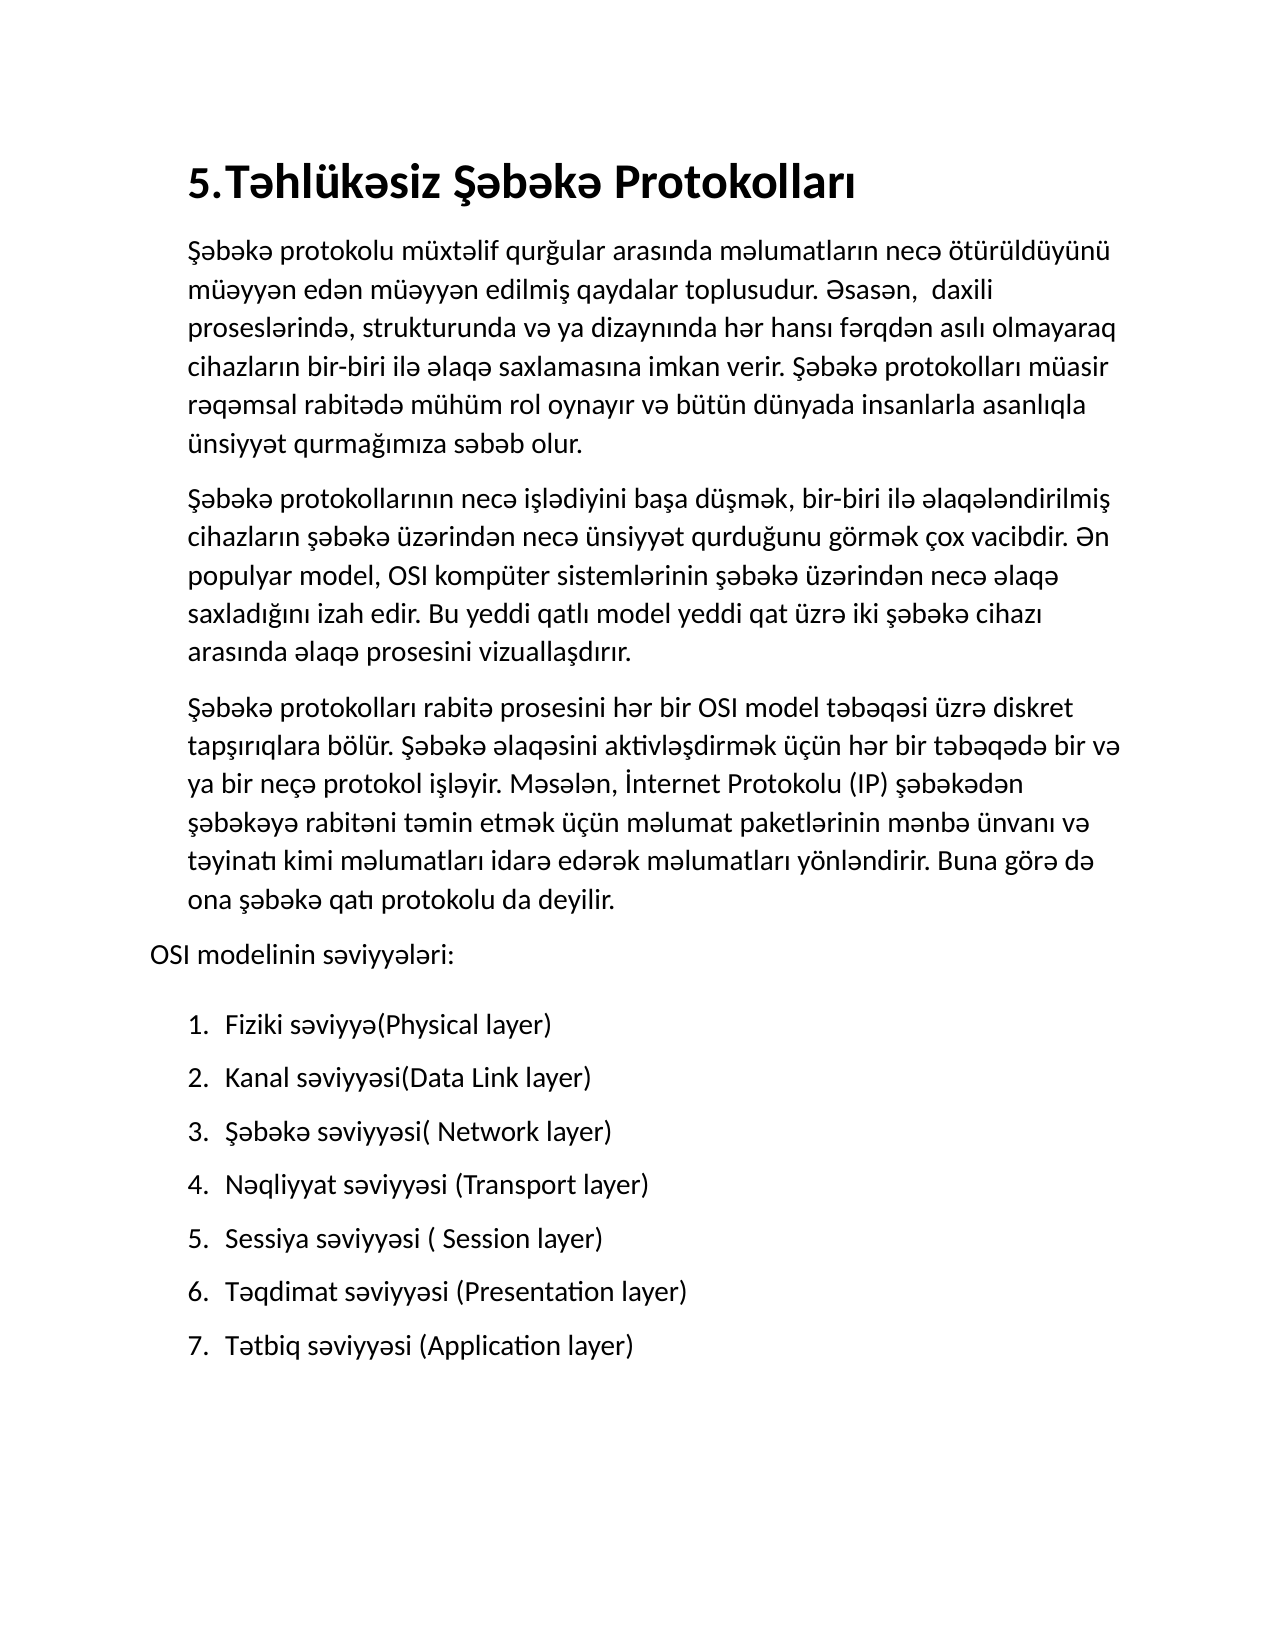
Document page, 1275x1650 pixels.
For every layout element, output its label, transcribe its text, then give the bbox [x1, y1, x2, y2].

list Fiziki səviyyə(Physical layer) [187, 1006, 1125, 1042]
text OSI modelinin səviyyələri: [150, 936, 1125, 972]
text Şəbəkə protokolu müxtəlif qurğular arasında məlumatların necə ötürüldüyünü müəyyən edən müəyyən edilmiş qaydalar toplusudur. Əsasən, daxili proseslərində, strukturunda və ya dizaynında hər hansı fərqdən asılı olmayaraq cihazların bir-biri ilə əlaqə saxlamasına imkan verir. Şəbəkə protokolları müasir rəqəmsal rabitədə mühüm rol oynayır və bütün dünyada insanlarla asanlıqla ünsiyyət qurmağımıza səbəb olur. [187, 232, 1125, 460]
list Təqdimat səviyyəsi (Presentation layer) [187, 1273, 1125, 1309]
text Şəbəkə protokolları rabitə prosesini hər bir OSI model təbəqəsi üzrə diskret tapşırıqlara bölür. Şəbəkə əlaqəsini aktivləşdirmək üçün hər bir təbəqədə bir və ya bir neçə protokol işləyir. Məsələn, İnternet Protokolu (IP) şəbəkədən şəbəkəyə rabitəni təmin etmək üçün məlumat paketlərinin mənbə ünvanı və təyinatı kimi məlumatları idarə edərək məlumatları yönləndirir. Buna görə də ona şəbəkə qatı protokolu da deyilir. [187, 689, 1125, 916]
list Nəqliyyat səviyyəsi (Transport layer) [187, 1166, 1125, 1202]
list Kanal səviyyəsi(Data Link layer) [187, 1059, 1125, 1095]
list Tətbiq səviyyəsi (Application layer) [187, 1327, 1125, 1362]
text Şəbəkə protokollarının necə işlədiyini başa düşmək, bir-biri ilə əlaqələndirilmiş cihazların şəbəkə üzərindən necə ünsiyyət qurduğunu görmək çox vacibdir. Ən populyar model, OSI kompüter sistemlərinin şəbəkə üzərindən necə əlaqə saxladığını izah edir. Bu yeddi qatlı model yeddi qat üzrə iki şəbəkə cihazı arasında əlaqə prosesini vizuallaşdırır. [187, 480, 1125, 669]
list Şəbəkə səviyyəsi( Network layer) [187, 1113, 1125, 1148]
list Sessiya səviyyəsi ( Session layer) [187, 1220, 1125, 1255]
list Təhlükəsiz Şəbəkə Protokolları [187, 150, 1125, 211]
